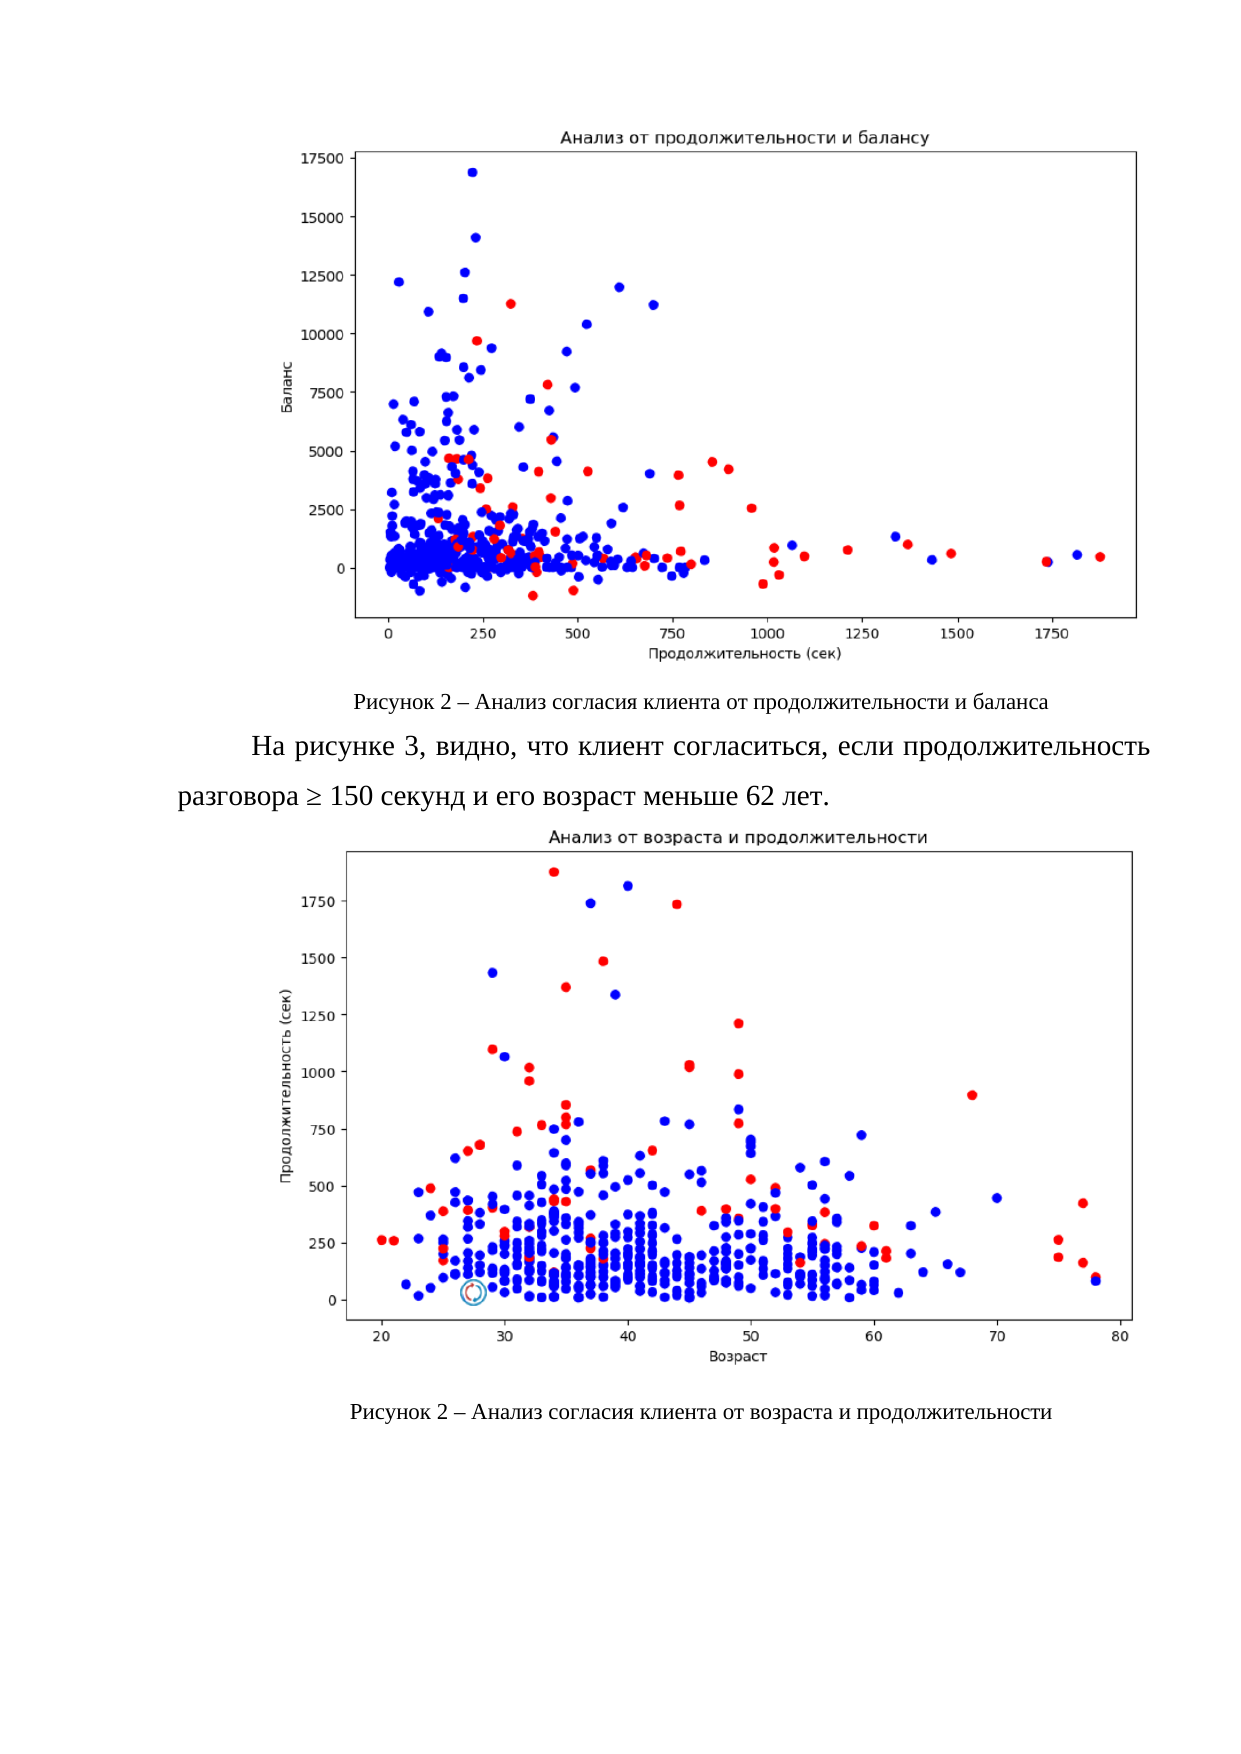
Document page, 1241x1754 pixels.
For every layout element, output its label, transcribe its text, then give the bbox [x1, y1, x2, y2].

picture [251, 118, 1151, 672]
text На рисунке 3, видно, что клиент согласиться, если продолжительность разговора ≥ 150 секунд и его возраст меньше 62 лет. [177, 728, 1152, 812]
text Рисунок 2 – Анализ согласия клиента от продолжительности и баланса [177, 688, 1152, 714]
picture [251, 828, 1157, 1382]
text Рисунок 2 – Анализ согласия клиента от возраста и продолжительности [177, 1398, 1152, 1425]
